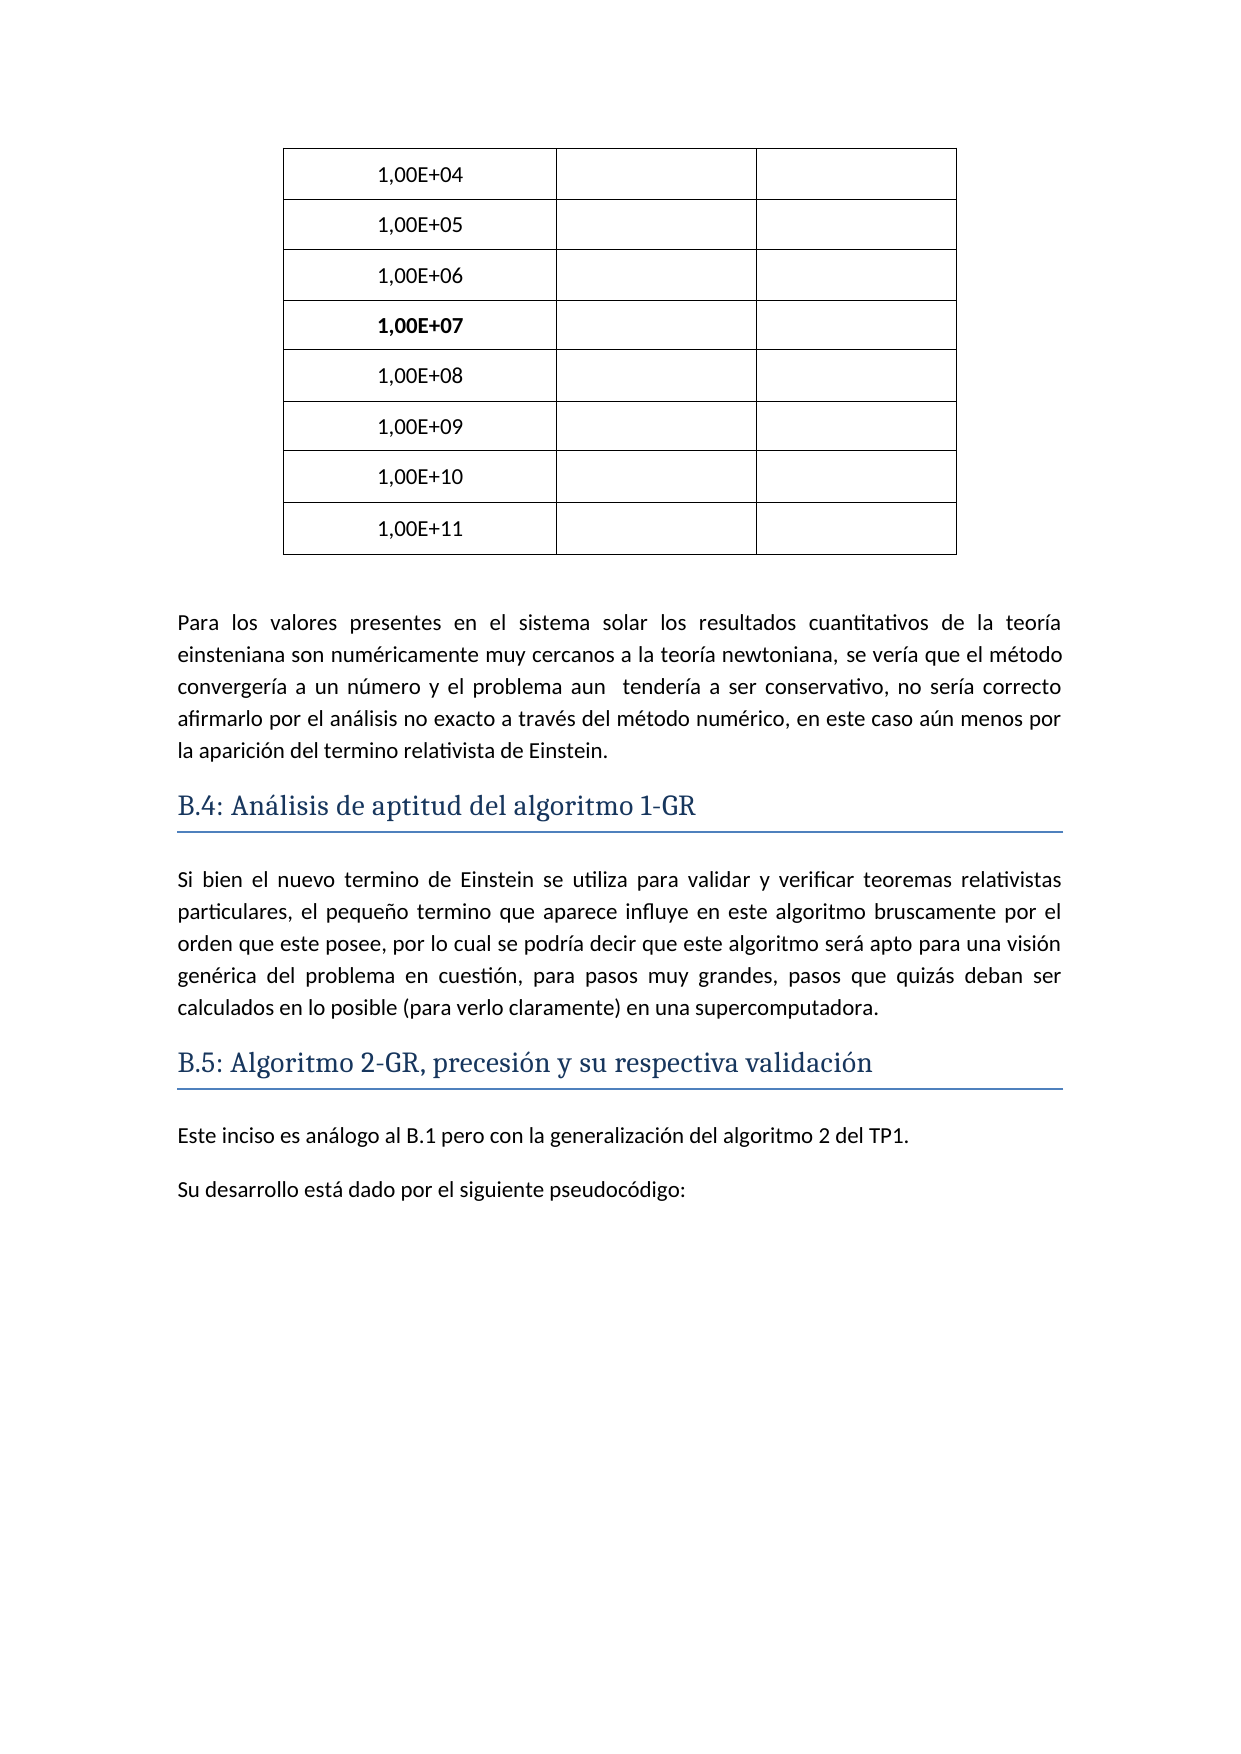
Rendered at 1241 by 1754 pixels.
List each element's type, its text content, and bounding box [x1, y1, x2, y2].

table_cell [757, 200, 956, 248]
table_cell [757, 451, 956, 502]
table_cell 1,00E+05 [284, 200, 556, 248]
table_cell [557, 301, 756, 349]
table_cell [557, 451, 756, 502]
table_cell 1,00E+09 [284, 402, 556, 450]
table_cell 1,00E+07 [284, 301, 556, 349]
title B.5: Algoritmo 2-GR, precesión y su respectiva validación [177, 1046, 1063, 1088]
table_cell [557, 402, 756, 450]
text Para los valores presentes en el sistema solar los resultados cuantitativos de la teoría einsteniana son numéricamente muy cercanos a la teoría newtoniana, se vería que el método convergería a un número y el problema aun tendería a ser conservativo, no sería correcto afirmarlo por el análisis no exacto a través del método numérico, en este caso aún menos por la aparición del termino relativista de Einstein. [177, 608, 1063, 764]
table_cell [557, 503, 756, 554]
table_cell [557, 149, 756, 199]
table_cell [557, 350, 756, 401]
text Este inciso es análogo al B.1 pero con la generalización del algoritmo 2 del TP1. [177, 1122, 1063, 1150]
text Su desarrollo está dado por el siguiente pseudocódigo: [177, 1175, 1063, 1203]
table_cell [757, 149, 956, 199]
table_cell [757, 503, 956, 554]
table_cell [757, 301, 956, 349]
table_cell [557, 250, 756, 300]
table_cell [757, 250, 956, 300]
text Si bien el nuevo termino de Einstein se utiliza para validar y verificar teoremas relativistas particulares, el pequeño termino que aparece influye en este algoritmo bruscamente por el orden que este posee, por lo cual se podría decir que este algoritmo será apto para una visión genérica del problema en cuestión, para pasos muy grandes, pasos que quizás deban ser calculados en lo posible (para verlo claramente) en una supercomputadora. [177, 865, 1063, 1021]
table_cell 1,00E+08 [284, 350, 556, 401]
table_cell 1,00E+10 [284, 451, 556, 502]
table_cell [557, 200, 756, 248]
title B.4: Análisis de aptitud del algoritmo 1-GR [177, 789, 1063, 831]
table_cell [757, 402, 956, 450]
table_cell 1,00E+11 [284, 503, 556, 554]
table_cell 1,00E+06 [284, 250, 556, 300]
table_cell [757, 350, 956, 401]
table_cell 1,00E+04 [284, 149, 556, 199]
